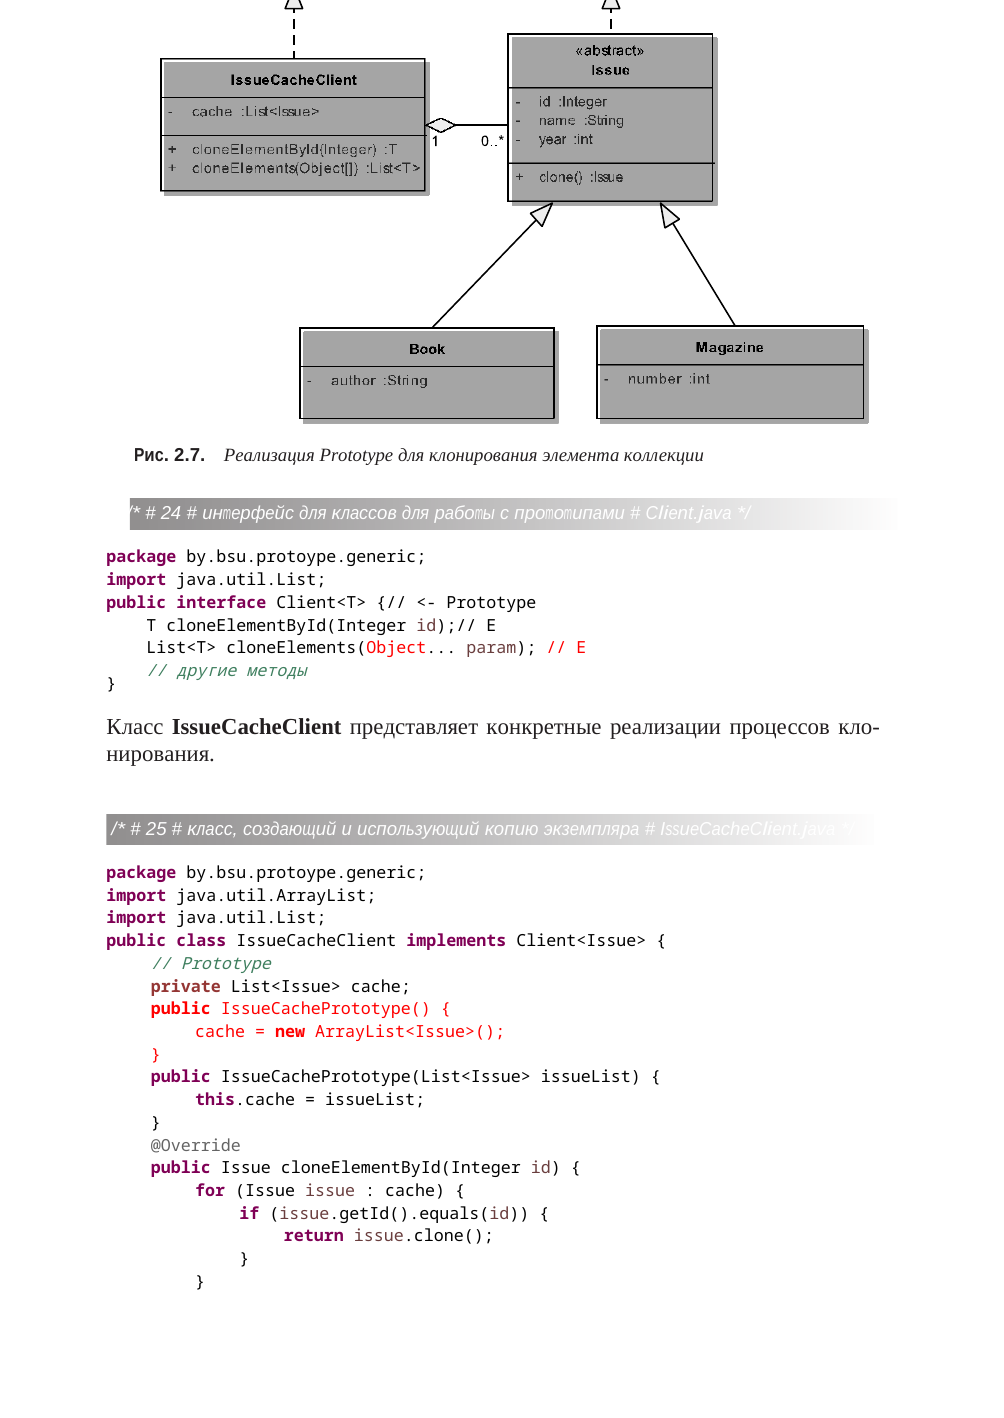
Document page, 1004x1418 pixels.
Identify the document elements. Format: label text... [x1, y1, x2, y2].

text public Issue cloneElementById(Integer id) { [106, 1156, 915, 1179]
text // другие методы [106, 658, 915, 681]
picture [106, 839, 874, 845]
text } [106, 1111, 915, 1133]
text import java.util.ArrayList; [106, 883, 915, 906]
text /* # 24 # интерфейс для классов для работы с прототипами # Client.java */ [126, 502, 917, 523]
text for (Issue issue : cache) { [106, 1179, 915, 1201]
text this.cache = issueList; [106, 1088, 915, 1111]
text package by.bsu.protoype.generic; [106, 545, 915, 568]
picture [299, 327, 559, 424]
text // Prototype [106, 952, 915, 974]
picture [596, 325, 869, 424]
picture [129, 523, 898, 530]
text import java.util.List; [106, 906, 915, 929]
text } [106, 1269, 915, 1292]
text public class IssueCacheClient implements Client<Issue> { [106, 929, 915, 952]
picture [129, 498, 898, 502]
text import java.util.List; [106, 568, 915, 590]
text if (issue.getId().equals(id)) { [106, 1201, 915, 1224]
text /* # 25 # класс, создающий и использующий копию экземпляра # IssueCacheClient.java */ [106, 817, 917, 839]
text T cloneElementById(Integer id);// E [106, 613, 915, 636]
text return issue.clone(); [106, 1224, 915, 1247]
text cache = new ArrayList<Issue>(); [106, 1020, 915, 1042]
text public interface Client<T> {// <- Prototype [106, 590, 915, 613]
text public IssueCachePrototype(List<Issue> issueList) { [106, 1065, 915, 1088]
text package by.bsu.protoype.generic; [106, 861, 915, 883]
text @Override [106, 1133, 915, 1156]
text Рис. 2.7. Реализация Prototype для клонирования элемента коллекции [134, 444, 917, 466]
text Класс IssueCacheClient представляет конкретные реализации процессов кло-нирования. [106, 713, 880, 767]
text public IssueCachePrototype() { [106, 997, 915, 1020]
text private List<Issue> cache; [106, 974, 915, 997]
text List<T> cloneElements(Object... param); // E [106, 636, 915, 658]
text } [106, 1247, 915, 1269]
text } [106, 1042, 915, 1065]
picture [160, 33, 718, 206]
